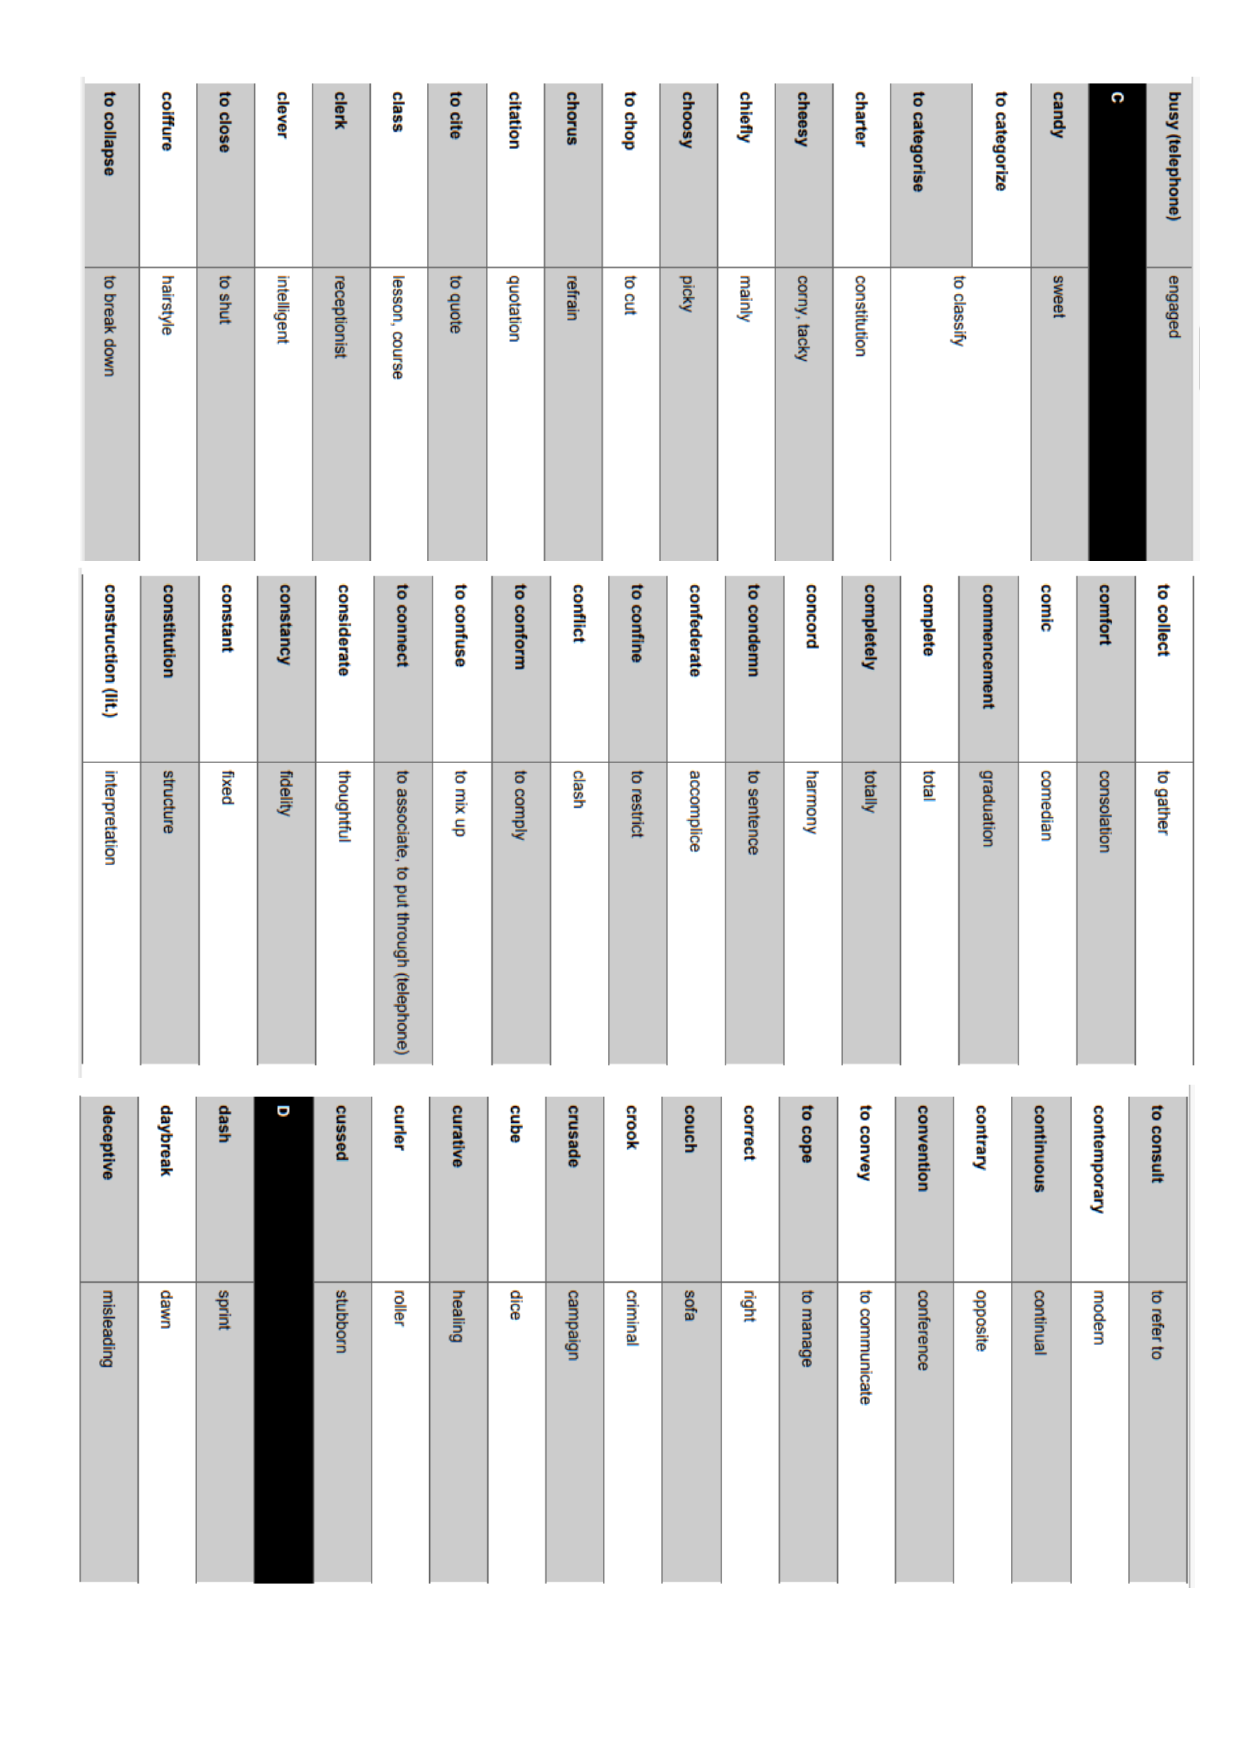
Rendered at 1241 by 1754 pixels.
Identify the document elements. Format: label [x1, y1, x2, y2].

picture [81, 77, 1199, 561]
picture [79, 568, 1194, 1078]
picture [78, 1085, 1194, 1588]
